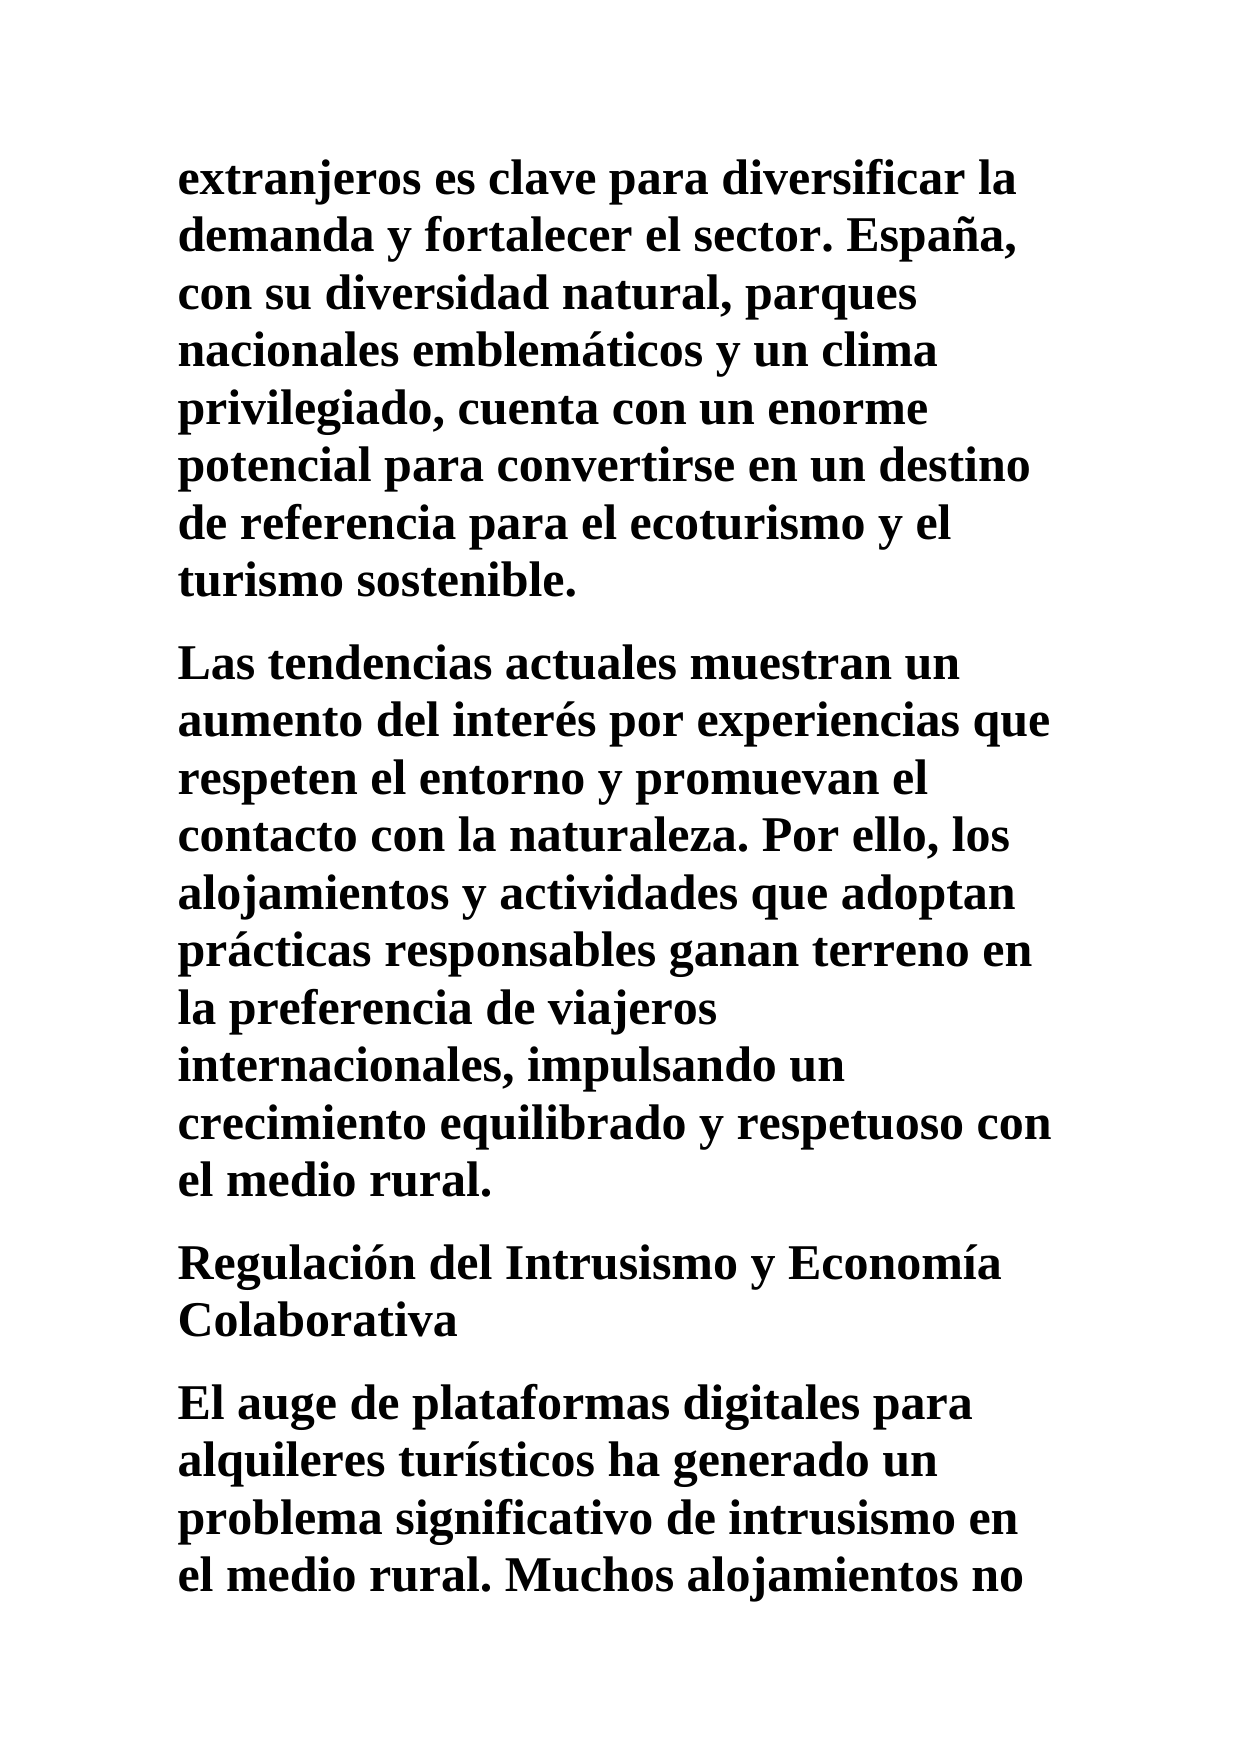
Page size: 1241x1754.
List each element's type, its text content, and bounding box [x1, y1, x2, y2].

text Las tendencias actuales muestran un aumento del interés por experiencias que respeten el entorno y promuevan el contacto con la naturaleza. Por ello, los alojamientos y actividades que adoptan prácticas responsables ganan terreno en la preferencia de viajeros internacionales, impulsando un crecimiento equilibrado y respetuoso con el medio rural. [177, 633, 1063, 1208]
text Regulación del Intrusismo y Economía Colaborativa [177, 1233, 1063, 1348]
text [177, 1373, 1063, 1603]
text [177, 148, 1063, 608]
